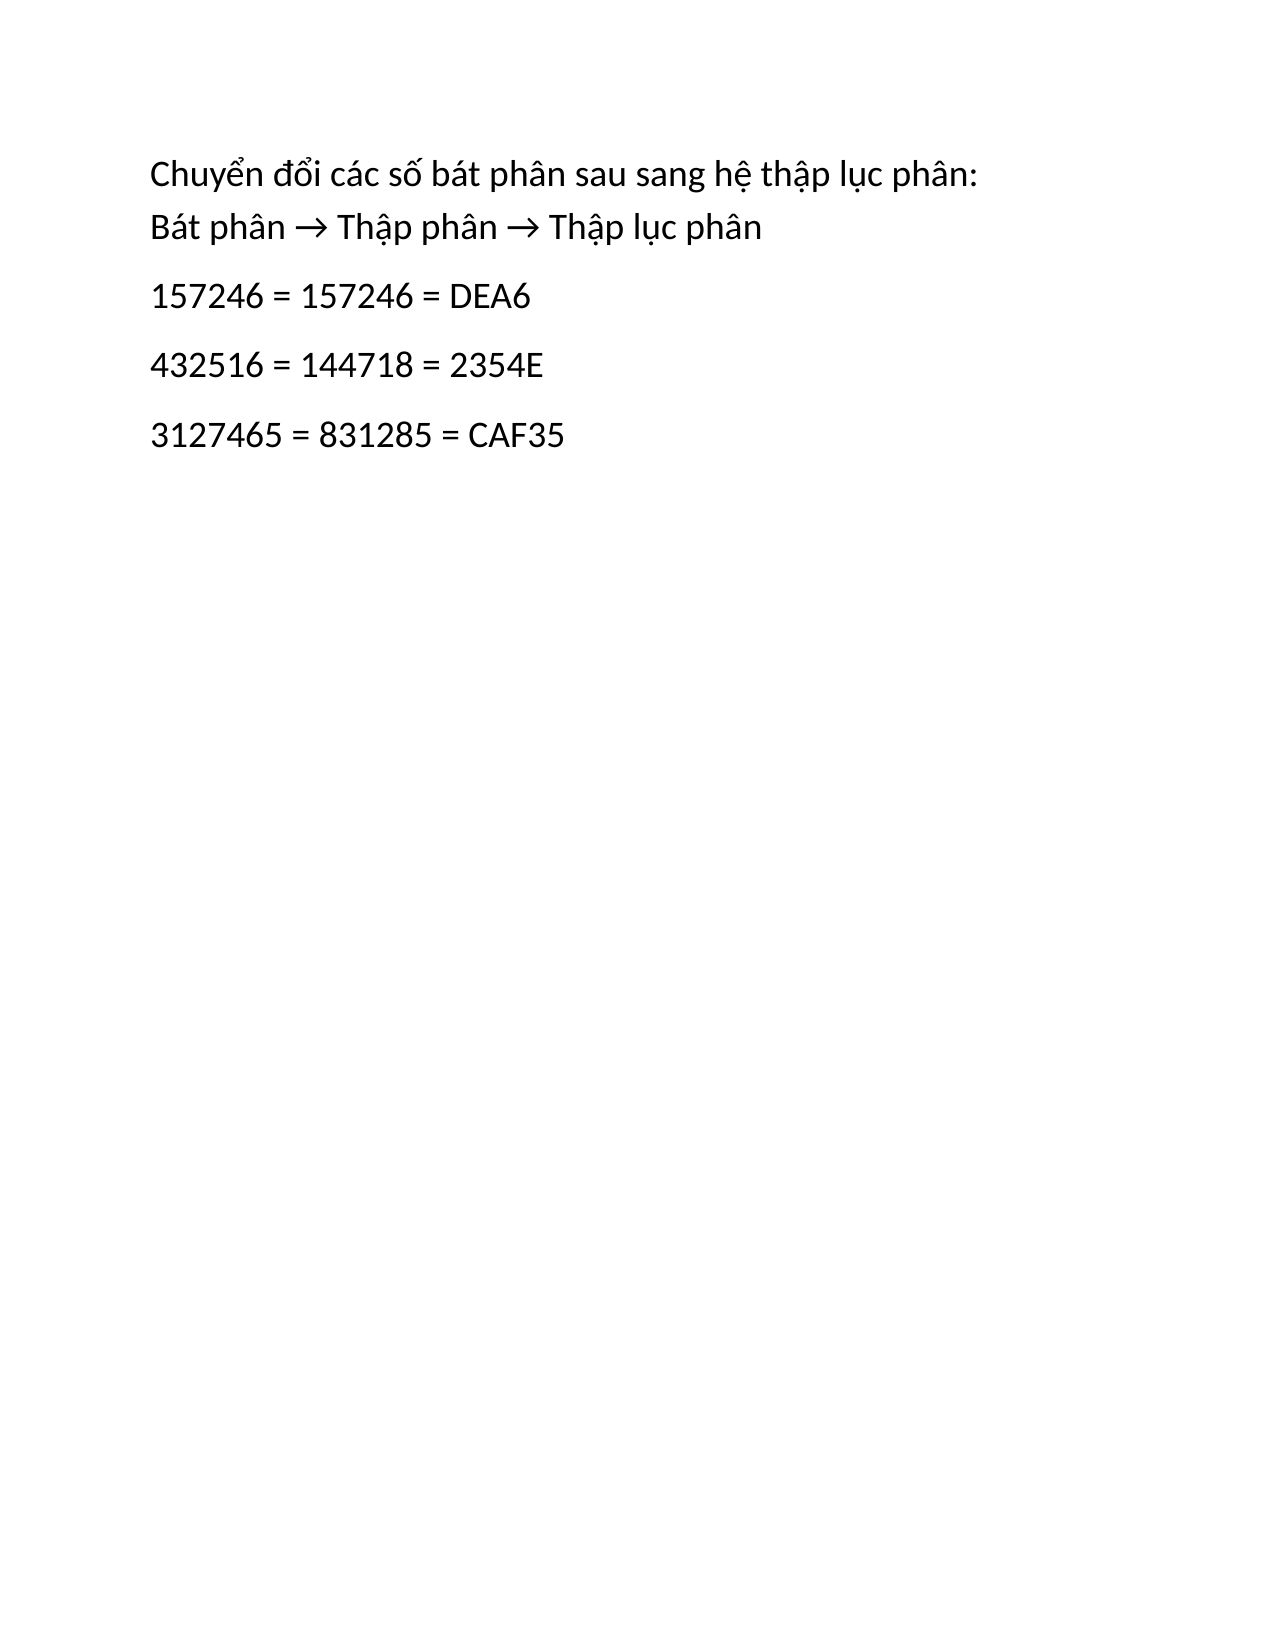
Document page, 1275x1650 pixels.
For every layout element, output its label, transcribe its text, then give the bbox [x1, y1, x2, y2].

text 3127465 = 831285 = CAF35 [150, 411, 1125, 457]
text 432516 = 144718 = 2354E [150, 341, 1125, 387]
text Chuyển đổi các số bát phân sau sang hệ thập lục phân: Bát phân → Thập phân → Thập lục phân [150, 150, 1125, 248]
text 157246 = 157246 = DEA6 [150, 272, 1125, 318]
